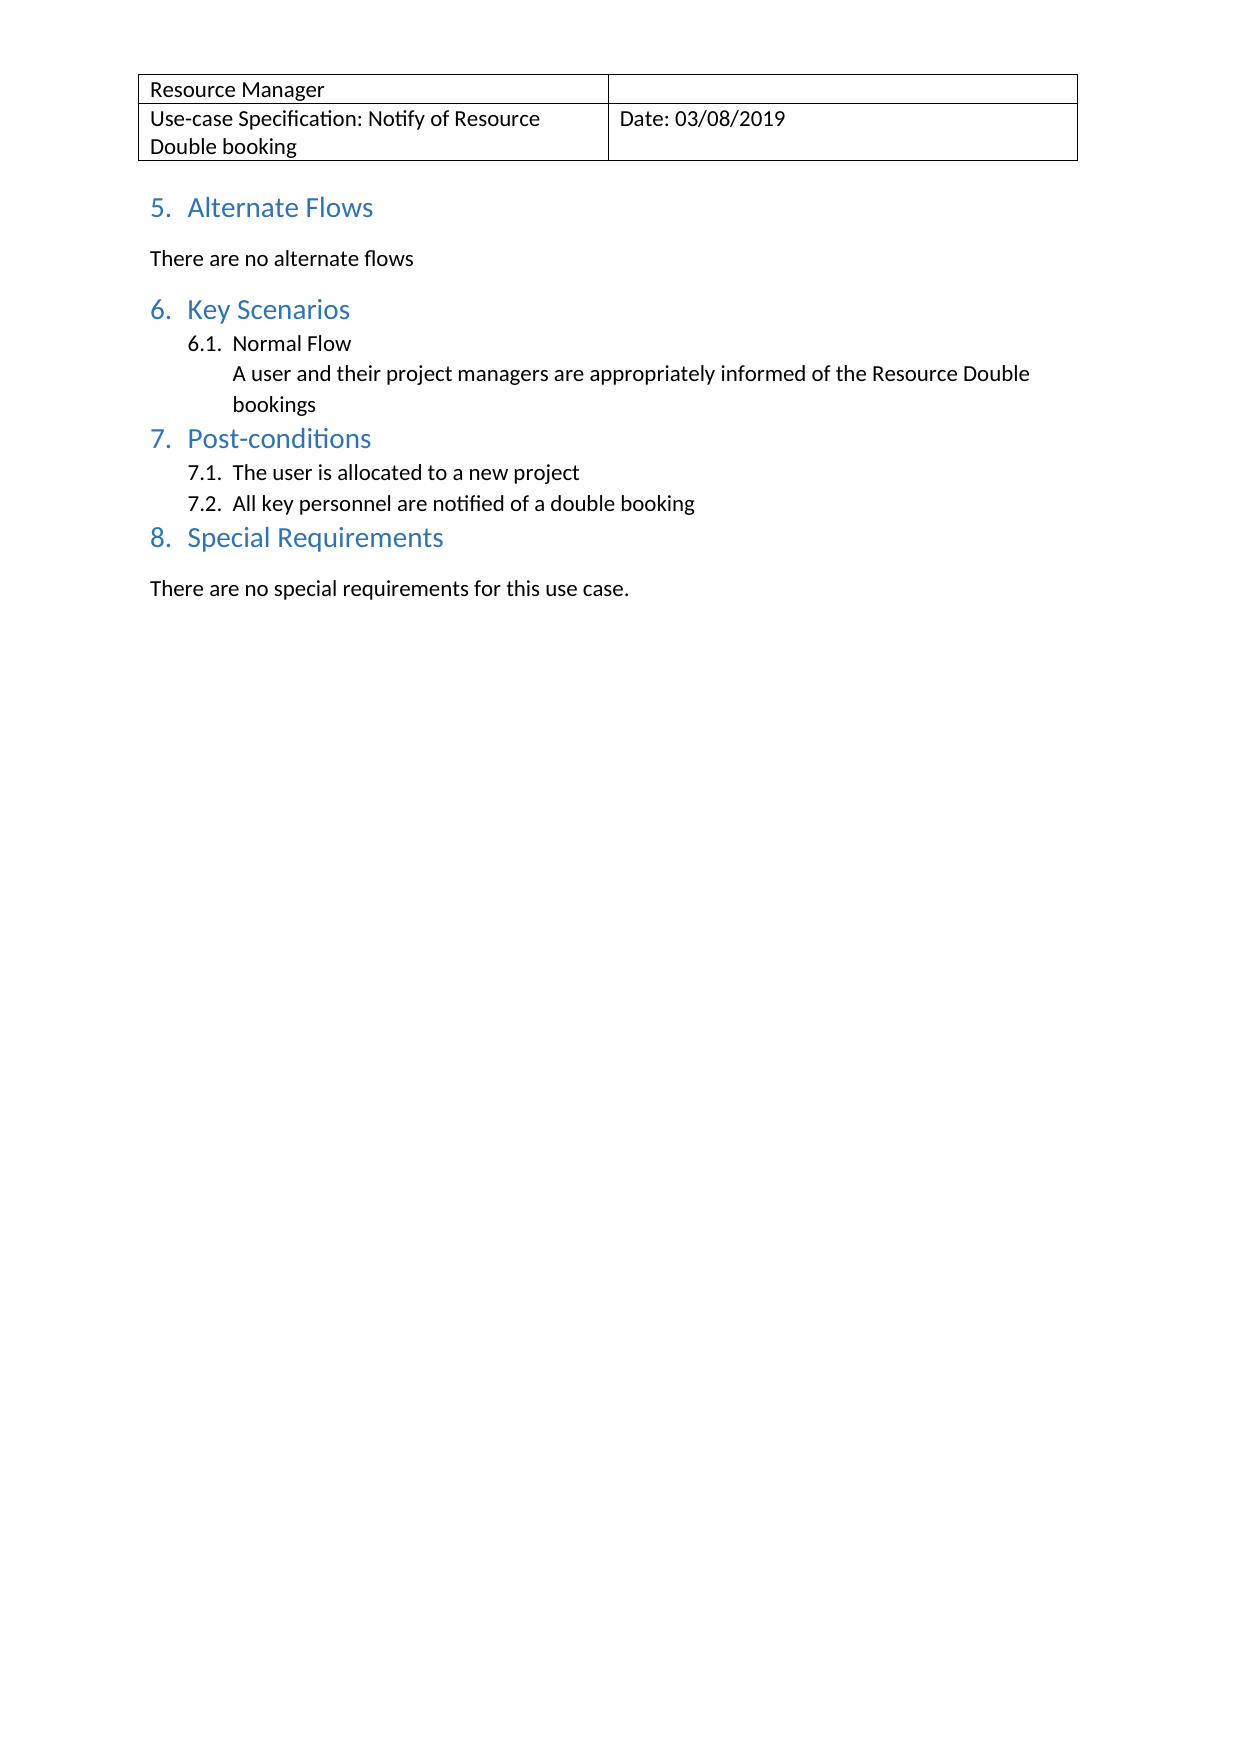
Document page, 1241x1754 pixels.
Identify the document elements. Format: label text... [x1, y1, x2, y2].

list Special Requirements [150, 519, 1090, 554]
list All key personnel are notified of a double booking [187, 489, 1090, 517]
list A user and their project managers are appropriately informed of the Resource Double bookings [232, 359, 1090, 418]
text There are no special requirements for this use case. [150, 574, 1090, 602]
list Key Scenarios [150, 291, 1090, 327]
list Post-conditions [150, 420, 1090, 456]
list Normal Flow [187, 329, 1090, 357]
text There are no alternate flows [150, 244, 1090, 272]
list The user is allocated to a new project [187, 458, 1090, 486]
list Alternate Flows [150, 189, 1090, 224]
